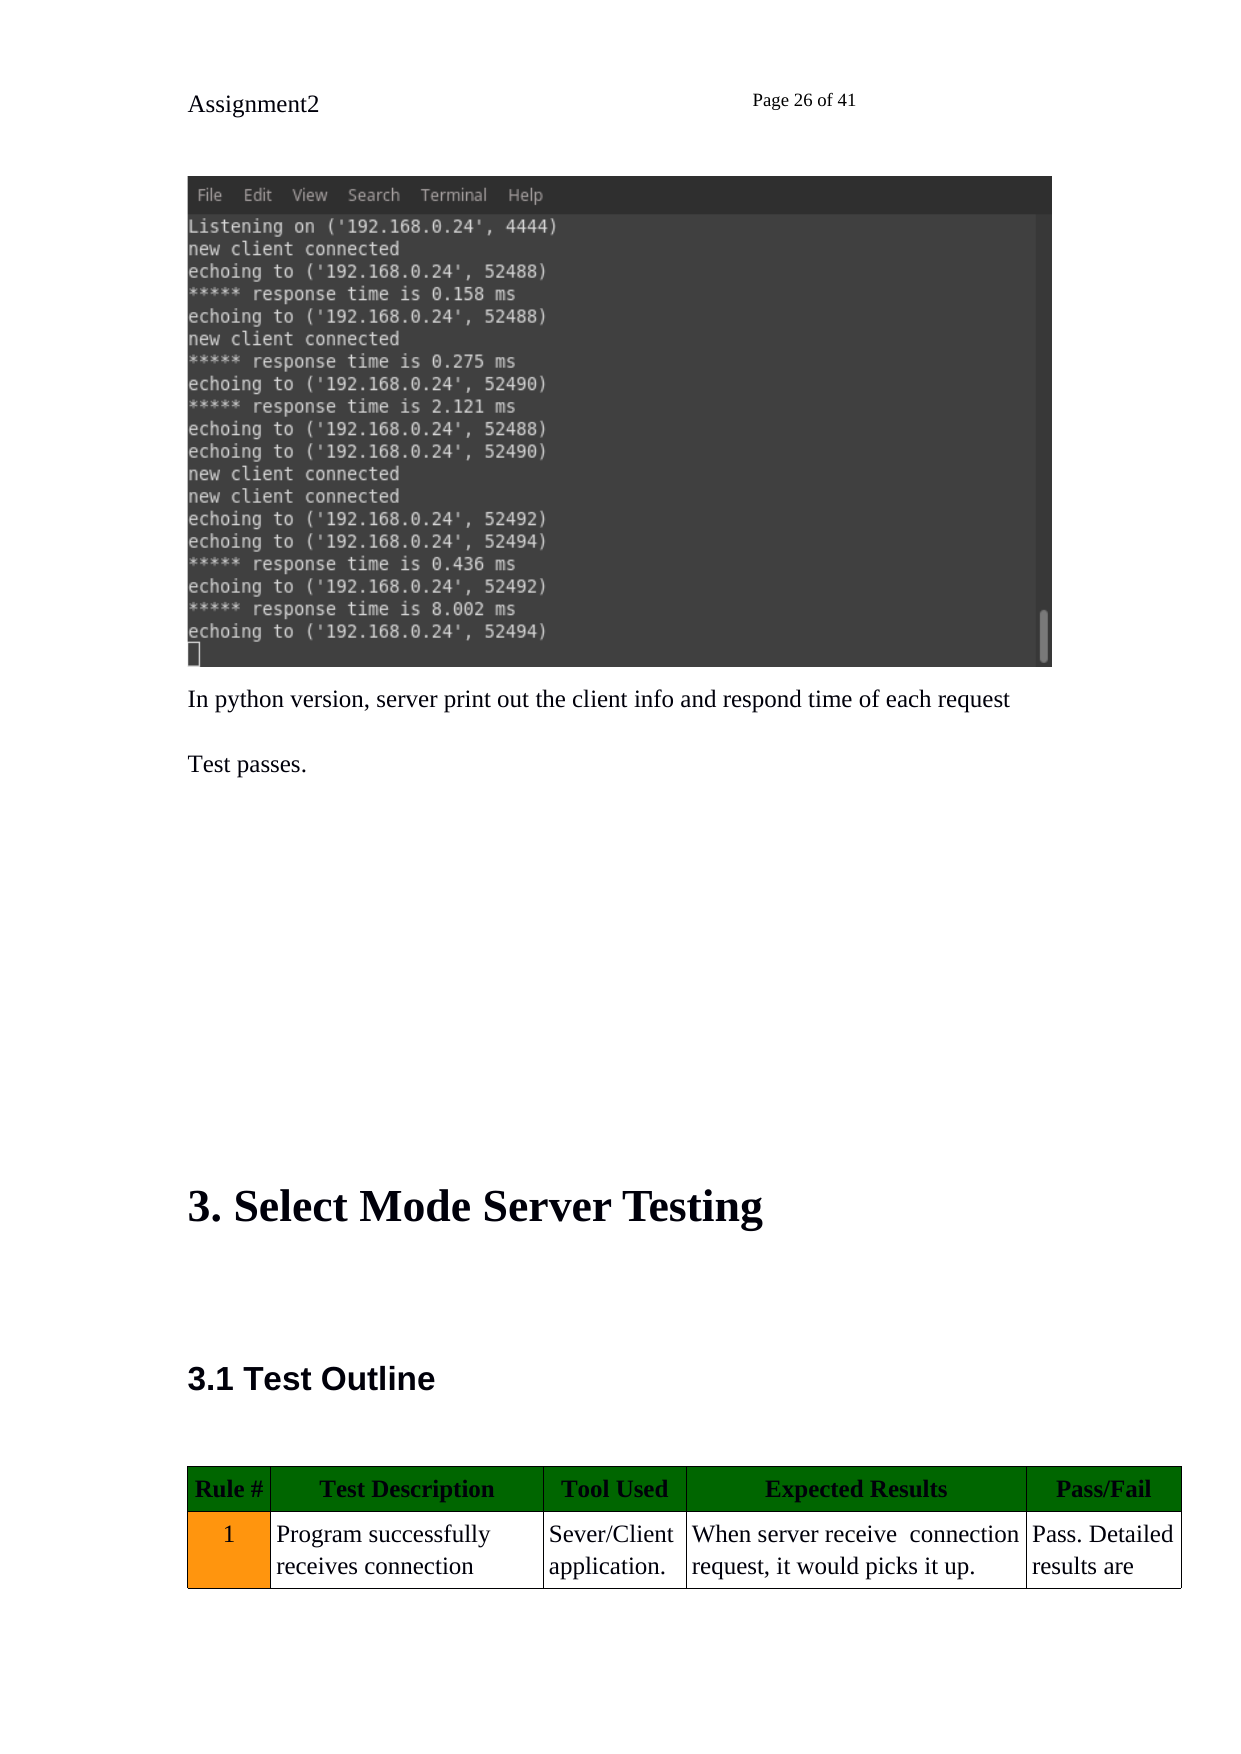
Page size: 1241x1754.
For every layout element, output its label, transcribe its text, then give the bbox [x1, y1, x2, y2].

table_header Pass/Fail [1027, 1467, 1181, 1511]
subtitle Select Mode Server Testing [187, 1172, 1053, 1237]
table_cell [687, 1512, 1026, 1588]
subtitle 3.1 Test Outline [187, 1346, 1053, 1411]
text Test passes. [187, 747, 1053, 779]
picture [187, 176, 1052, 667]
table_cell Pass. Detailed results are attached. [1027, 1512, 1181, 1588]
table_cell Sever/Client application. [544, 1512, 686, 1588]
text In python version, server print out the client info and respond time of each request [187, 682, 1053, 714]
table_header Expected Results [687, 1467, 1026, 1511]
table_header Tool Used [544, 1467, 686, 1511]
table_cell 1 [188, 1512, 270, 1588]
table_header Test Description [271, 1467, 543, 1511]
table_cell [271, 1512, 543, 1588]
table_header Rule # [188, 1467, 270, 1511]
